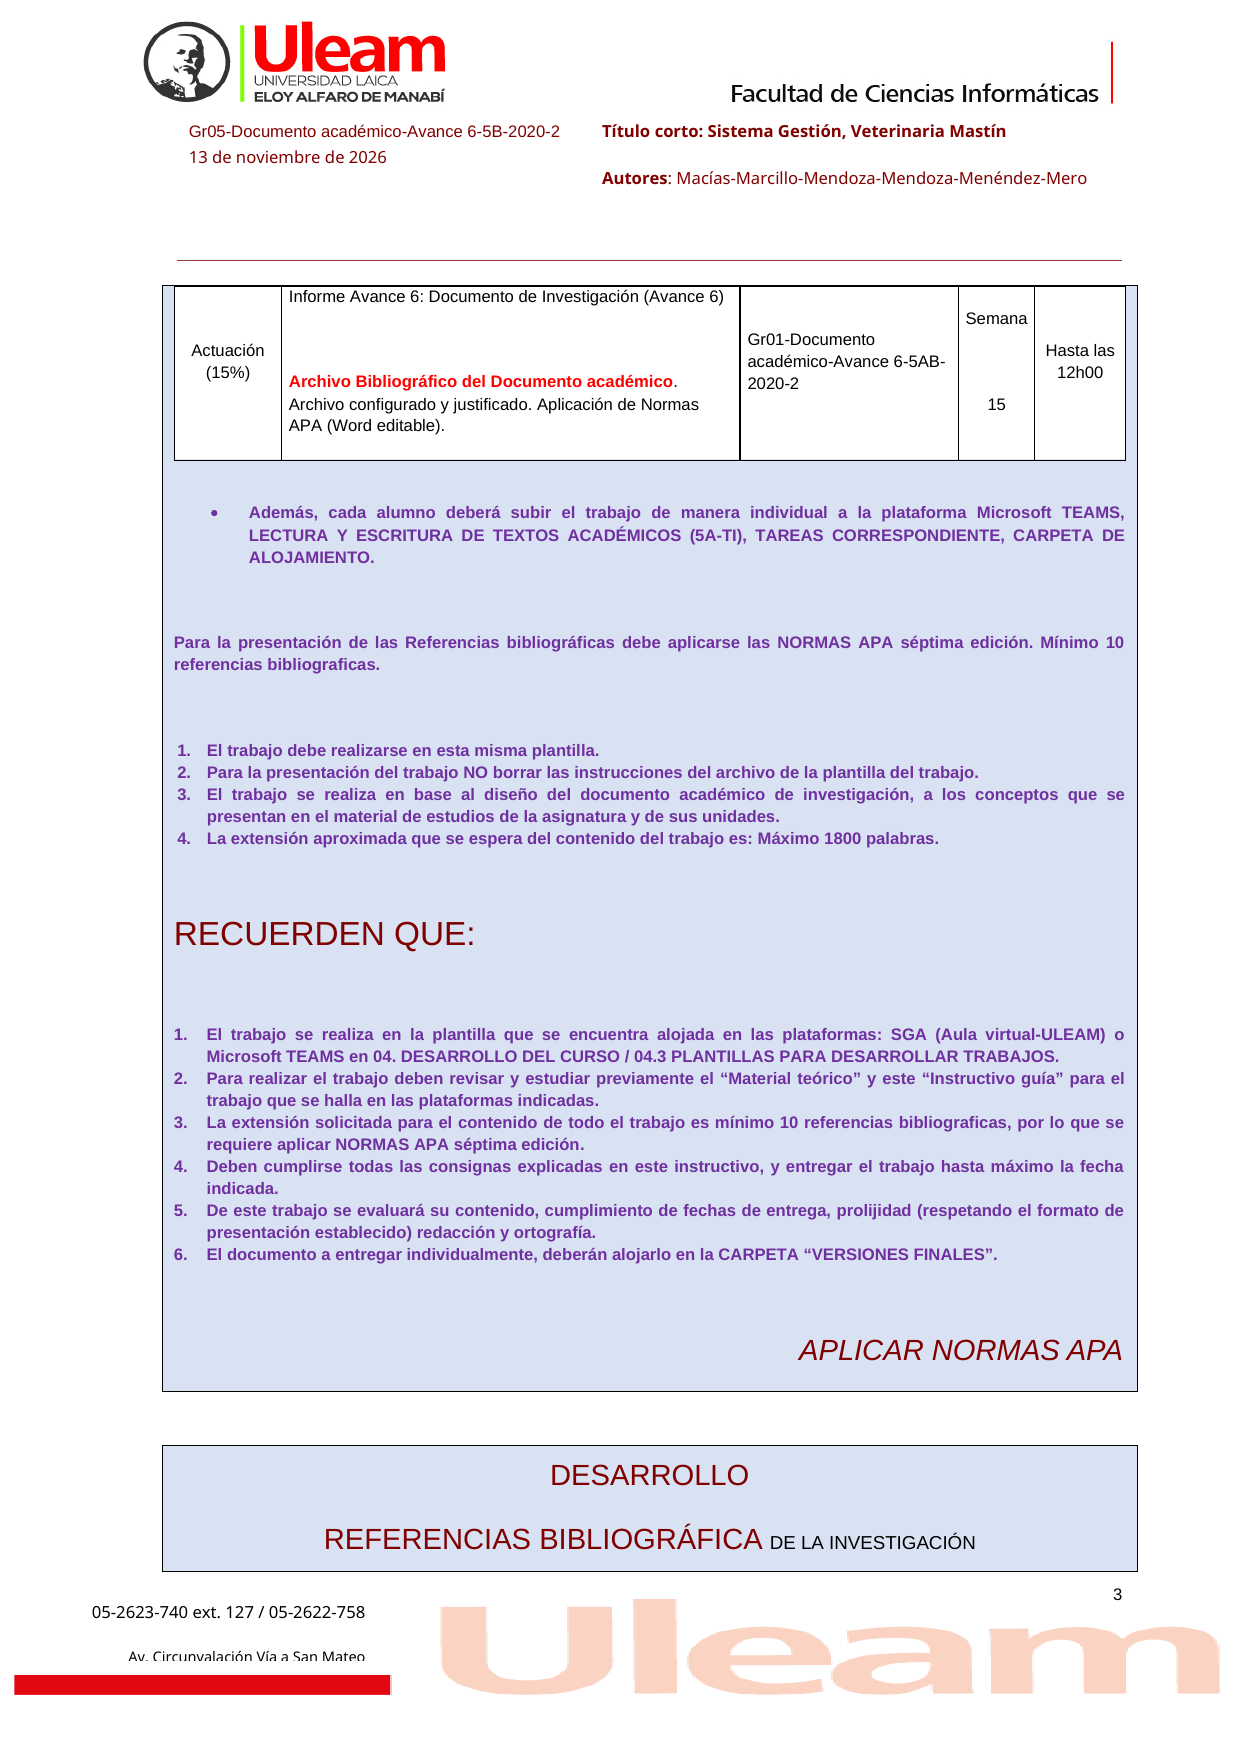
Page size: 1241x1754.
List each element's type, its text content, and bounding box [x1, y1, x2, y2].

picture [14, 1599, 1220, 1695]
picture [0, 10, 1238, 119]
table_header desarrollo reFERENCIAS BIBLIOGRÁFICA DE LA INVESTIGACIÓN [163, 1446, 1137, 1571]
